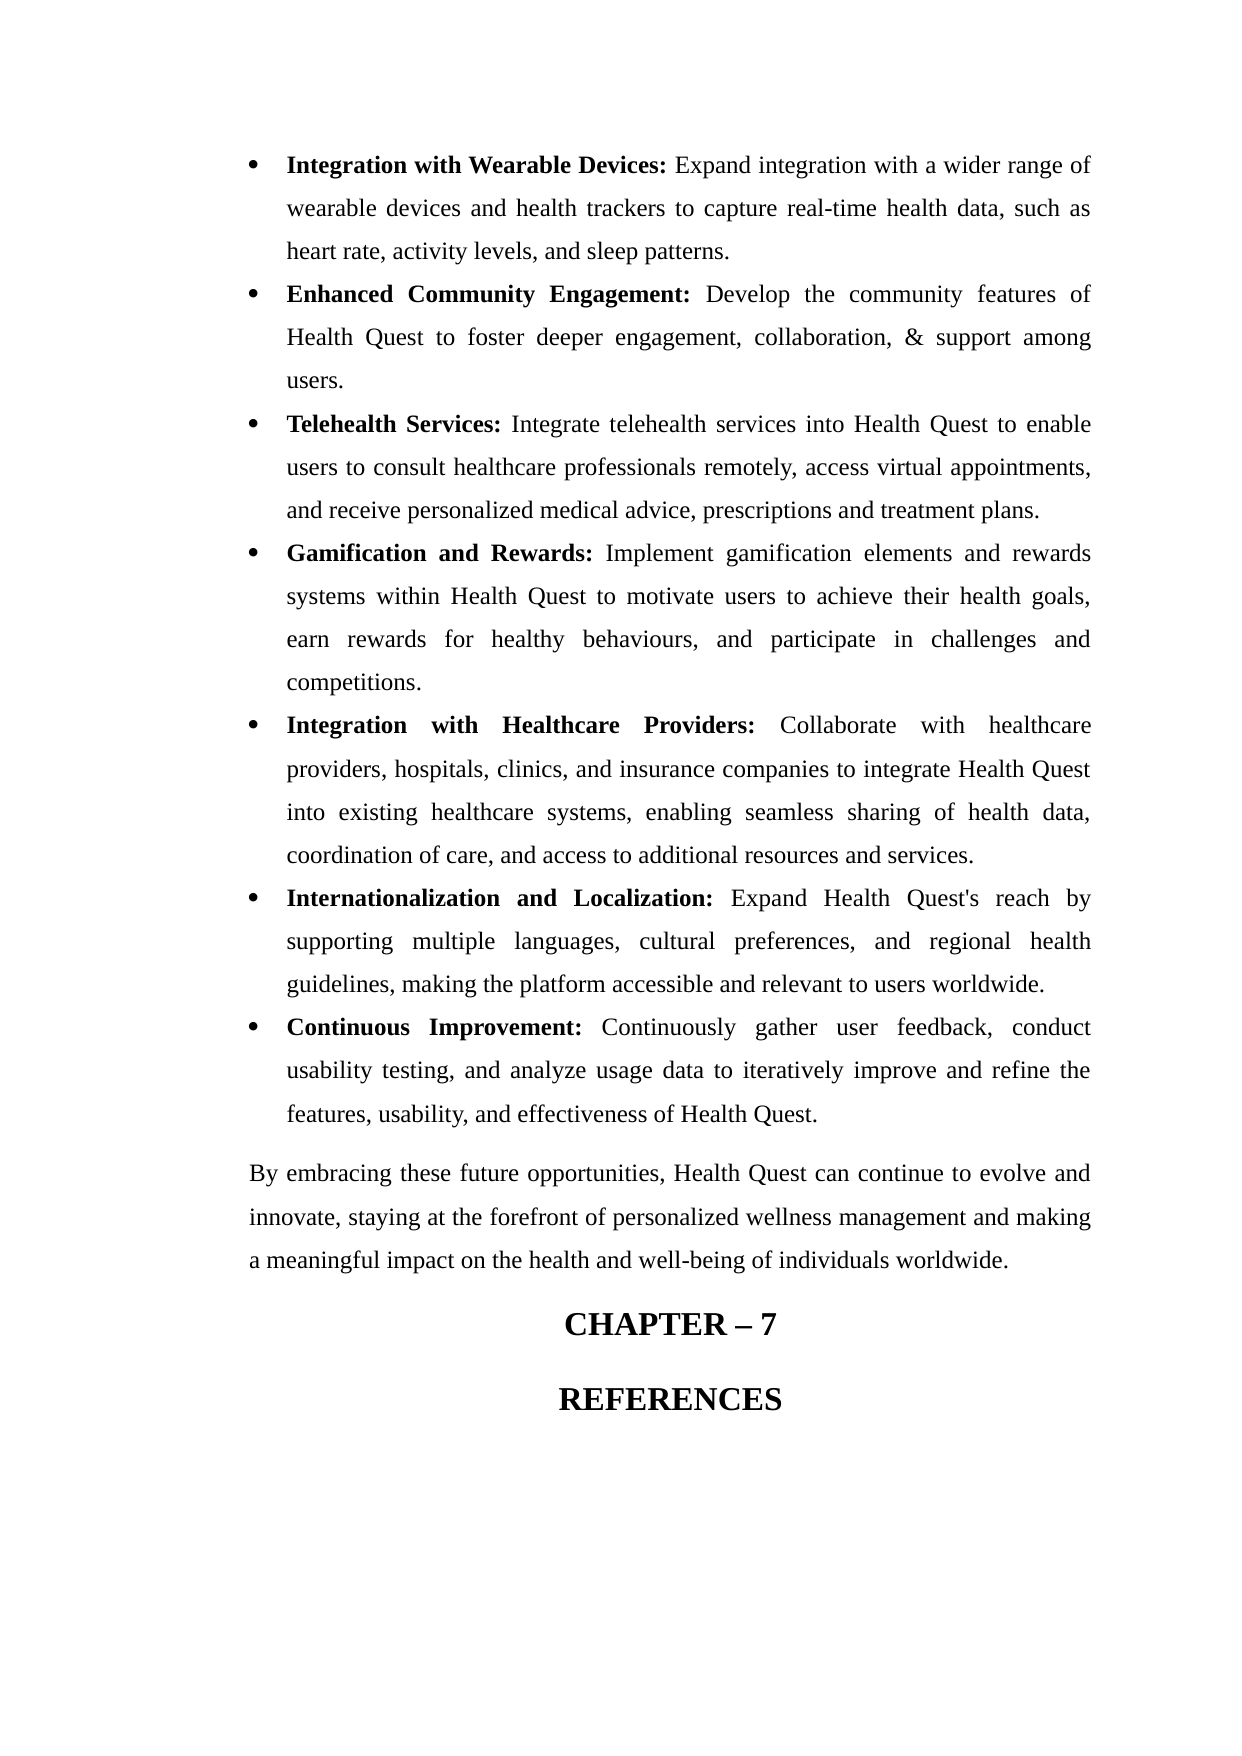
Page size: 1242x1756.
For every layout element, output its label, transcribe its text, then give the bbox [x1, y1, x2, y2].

list Integration with Healthcare Providers: Collaborate with healthcare providers, hospitals, clinics, and insurance companies to integrate Health Quest into existing healthcare systems, enabling seamless sharing of health data, coordination of care, and access to additional resources and services. [249, 711, 1092, 869]
text REFERENCES [249, 1379, 1092, 1417]
list Integration with Wearable Devices: Expand integration with a wider range of wearable devices and health trackers to capture real-time health data, such as heart rate, activity levels, and sleep patterns. [249, 150, 1092, 265]
list Enhanced Community Engagement: Develop the community features of Health Quest to foster deeper engagement, collaboration, & support among users. [249, 279, 1092, 394]
text CHAPTER – 7 [249, 1304, 1092, 1343]
list Telehealth Services: Integrate telehealth services into Health Quest to enable users to consult healthcare professionals remotely, access virtual appointments, and receive personalized medical advice, prescriptions and treatment plans. [249, 409, 1092, 524]
list Continuous Improvement: Continuously gather user feedback, conduct usability testing, and analyze usage data to iteratively improve and refine the features, usability, and effectiveness of Health Quest. [249, 1012, 1092, 1127]
list Internationalization and Localization: Expand Health Quest's reach by supporting multiple languages, cultural preferences, and regional health guidelines, making the platform accessible and relevant to users worldwide. [249, 883, 1092, 998]
list Gamification and Rewards: Implement gamification elements and rewards systems within Health Quest to motivate users to achieve their health goals, earn rewards for healthy behaviours, and participate in challenges and competitions. [249, 538, 1092, 696]
text By embracing these future opportunities, Health Quest can continue to evolve and innovate, staying at the forefront of personalized wellness management and making a meaningful impact on the health and well-being of individuals worldwide. [249, 1158, 1092, 1273]
